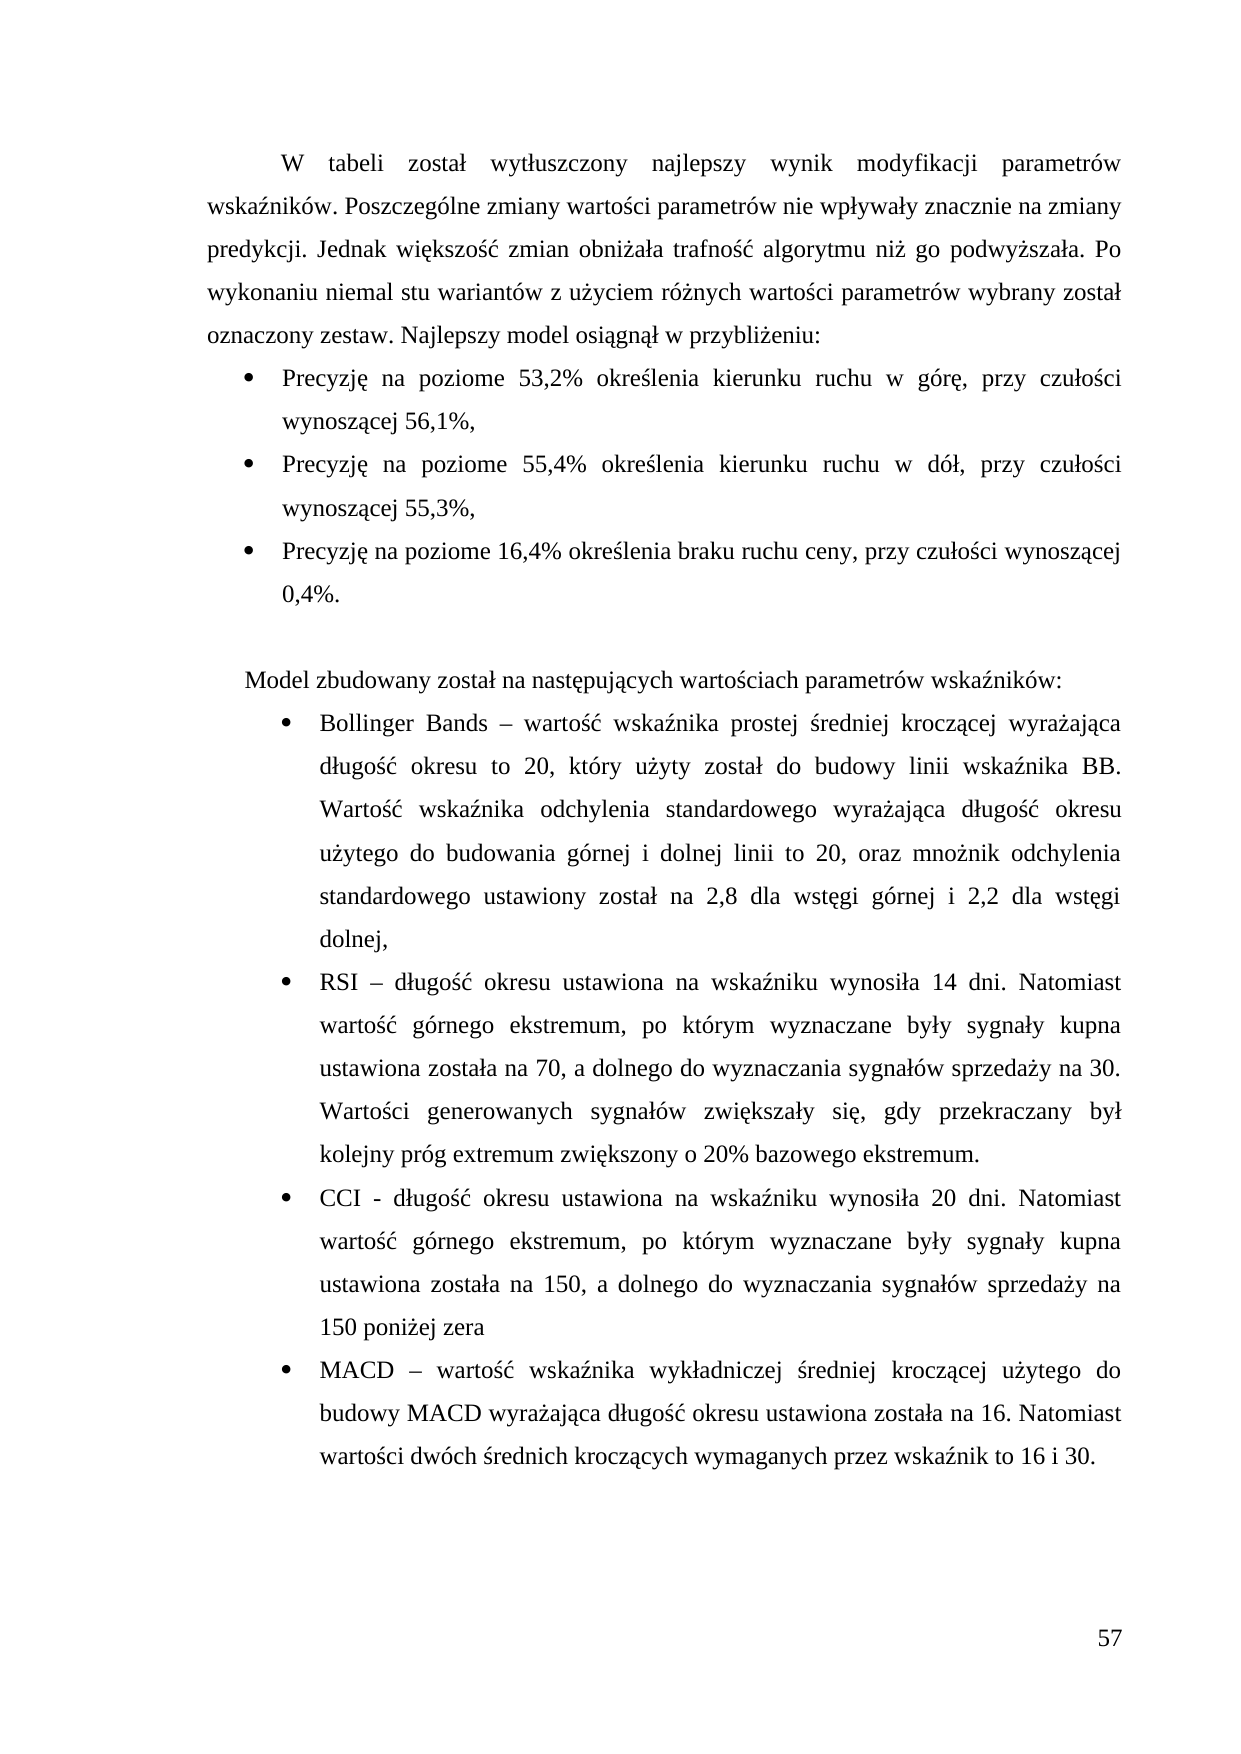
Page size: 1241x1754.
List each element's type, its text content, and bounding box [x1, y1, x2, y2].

list RSI – długość okresu ustawiona na wskaźniku wynosiła 14 dni. Natomiast wartość górnego ekstremum, po którym wyznaczane były sygnały kupna ustawiona została na 70, a dolnego do wyznaczania sygnałów sprzedaży na 30. Wartości generowanych sygnałów zwiększały się, gdy przekraczany był kolejny próg extremum zwiększony o 20% bazowego ekstremum. [282, 967, 1122, 1168]
list Precyzję na poziome 16,4% określenia braku ruchu ceny, przy czułości wynoszącej 0,4%. [244, 536, 1122, 608]
list Precyzję na poziome 55,4% określenia kierunku ruchu w dół, przy czułości wynoszącej 55,3%, [244, 449, 1122, 521]
list Precyzję na poziome 53,2% określenia kierunku ruchu w górę, przy czułości wynoszącej 56,1%, [244, 363, 1122, 435]
list MACD – wartość wskaźnika wykładniczej średniej kroczącej użytego do budowy MACD wyrażająca długość okresu ustawiona została na 16. Natomiast wartości dwóch średnich kroczących wymaganych przez wskaźnik to 16 i 30. [282, 1355, 1122, 1470]
text Model zbudowany został na następujących wartościach parametrów wskaźników: [207, 665, 1122, 694]
text W tabeli został wytłuszczony najlepszy wynik modyfikacji parametrów wskaźników. Poszczególne zmiany wartości parametrów nie wpływały znacznie na zmiany predykcji. Jednak większość zmian obniżała trafność algorytmu niż go podwyższała. Po wykonaniu niemal stu wariantów z użyciem różnych wartości parametrów wybrany został oznaczony zestaw. Najlepszy model osiągnął w przybliżeniu: [207, 148, 1122, 349]
list Bollinger Bands – wartość wskaźnika prostej średniej kroczącej wyrażająca długość okresu to 20, który użyty został do budowy linii wskaźnika BB. Wartość wskaźnika odchylenia standardowego wyrażająca długość okresu użytego do budowania górnej i dolnej linii to 20, oraz mnożnik odchylenia standardowego ustawiony został na 2,8 dla wstęgi górnej i 2,2 dla wstęgi dolnej, [282, 708, 1122, 953]
list CCI - długość okresu ustawiona na wskaźniku wynosiła 20 dni. Natomiast wartość górnego ekstremum, po którym wyznaczane były sygnały kupna ustawiona została na 150, a dolnego do wyznaczania sygnałów sprzedaży na 150 poniżej zera [282, 1183, 1122, 1341]
